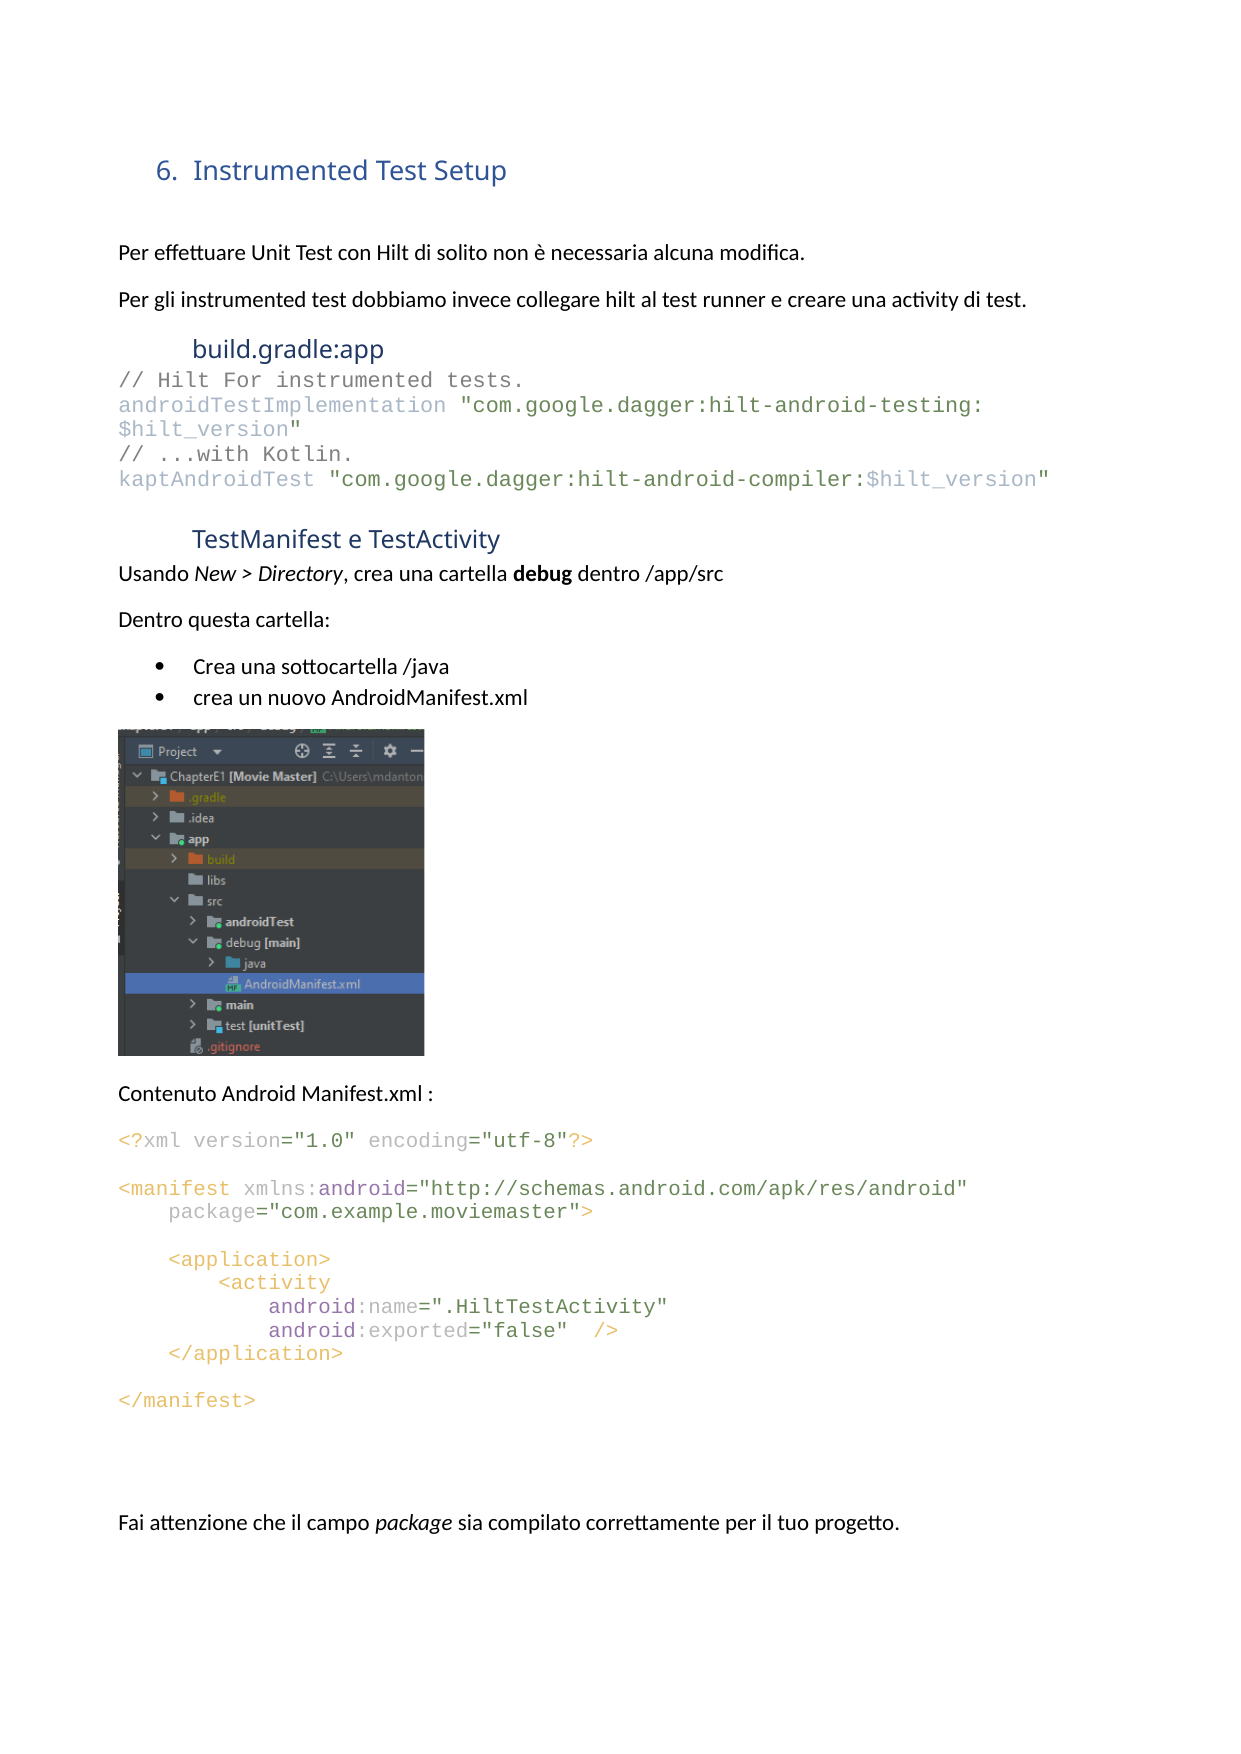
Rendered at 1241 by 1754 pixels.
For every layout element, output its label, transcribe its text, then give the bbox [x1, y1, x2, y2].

picture [118, 729, 425, 1056]
list Crea una sottocartella /java [156, 652, 1122, 680]
subtitle build.gradle:app [118, 332, 1122, 366]
text // Hilt For instrumented tests. androidTestImplementation "com.google.dagger:hilt-android-testing:$hilt_version" // ...with Kotlin. kaptAndroidTest "com.google.dagger:hilt-android-compiler:$hilt_version" [118, 369, 1122, 493]
subtitle Instrumented Test Setup [156, 152, 1122, 189]
text Fai attenzione che il campo package sia compilato correttamente per il tuo progetto. [118, 1508, 1122, 1536]
subtitle TestManifest e TestActivity [118, 522, 1122, 556]
text Per gli instrumented test dobbiamo invece collegare hilt al test runner e creare una activity di test. [118, 285, 1122, 313]
list crea un nuovo AndroidManifest.xml [156, 683, 1122, 711]
text Contenuto Android Manifest.xml : <?xml version="1.0" encoding="utf-8"?> <manifest xmlns:android="http://schemas.android.com/apk/res/android" package="com.example.moviemaster"> <application> <activity android:name=".HiltTestActivity" android:exported="false" /> </application> </manifest> [118, 1079, 1122, 1414]
text Usando New > Directory, crea una cartella debug dentro /app/src [118, 559, 1122, 587]
text Per effettuare Unit Test con Hilt di solito non è necessaria alcuna modifica. [118, 238, 1122, 266]
text Dentro questa cartella: [118, 606, 1122, 633]
